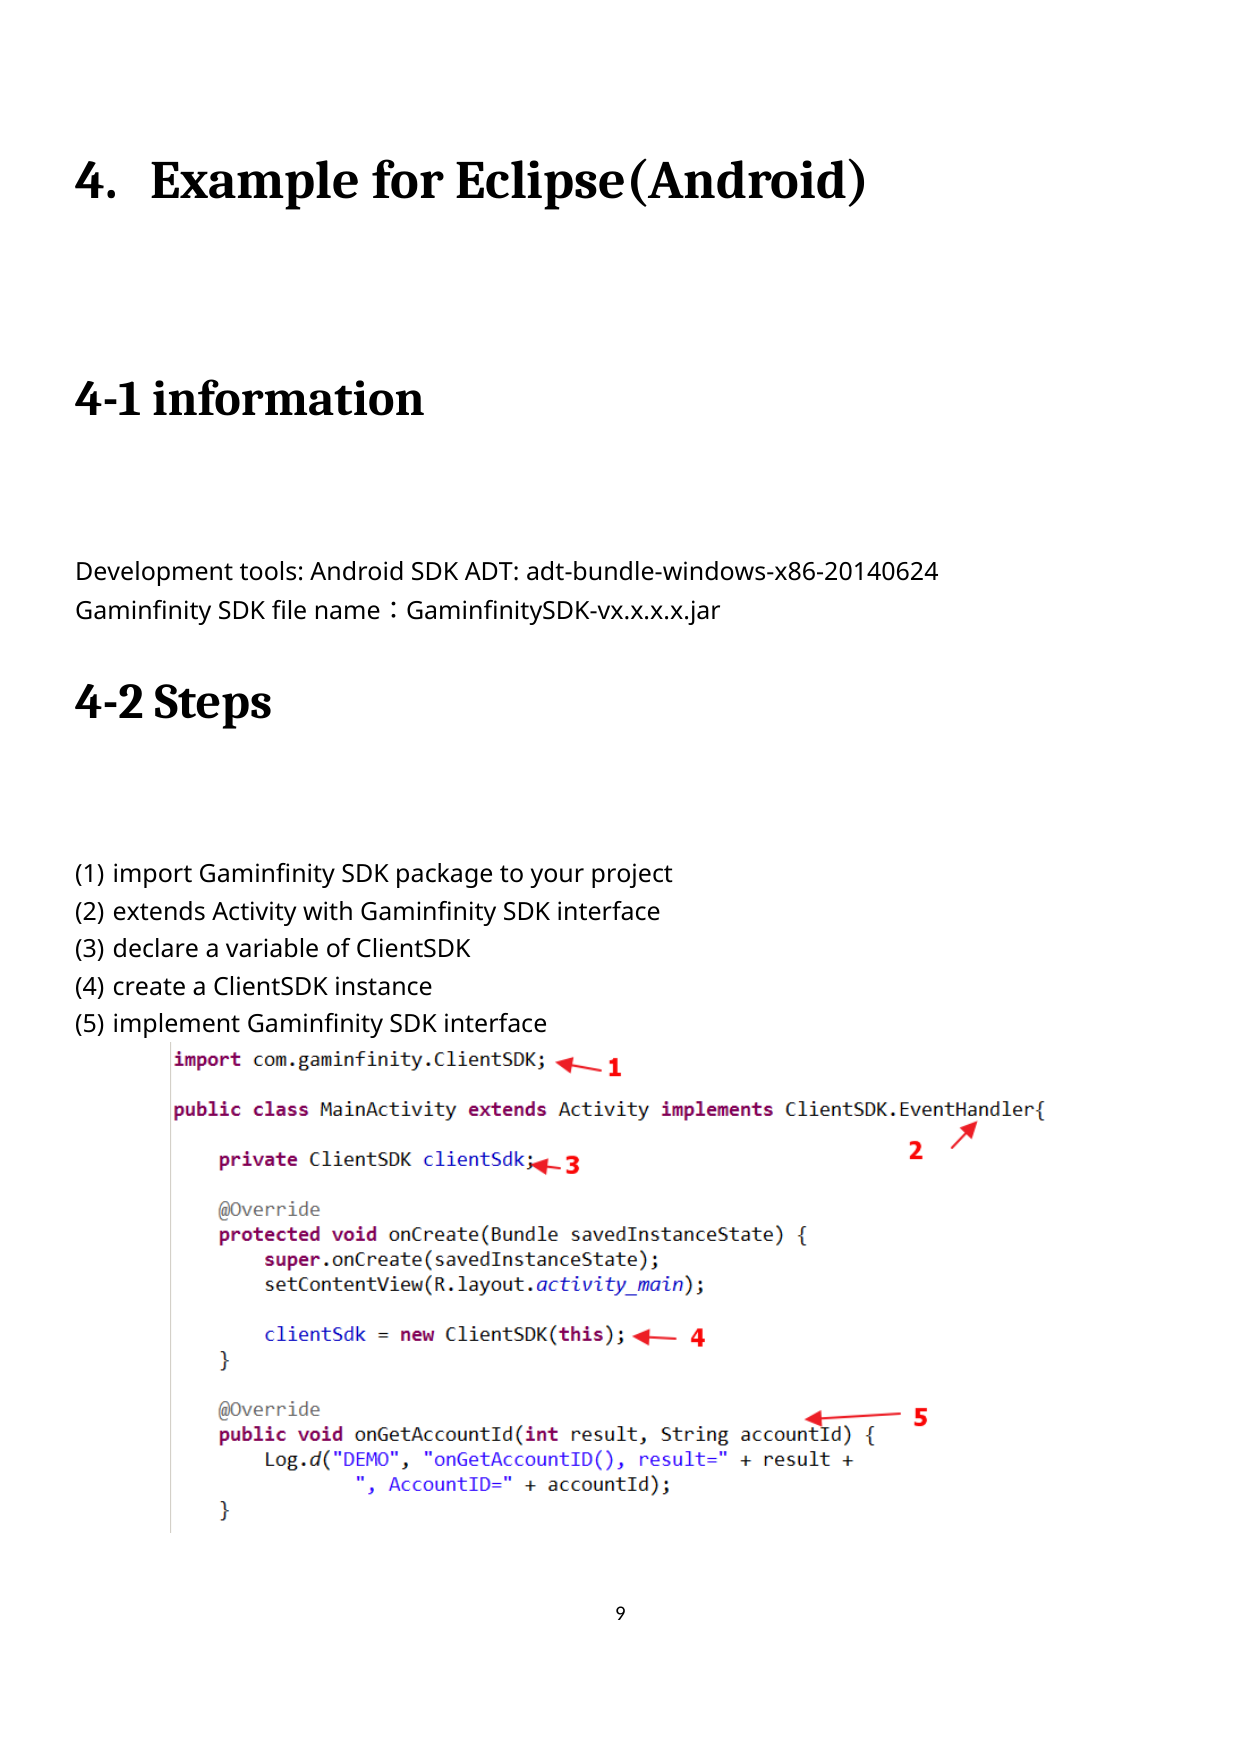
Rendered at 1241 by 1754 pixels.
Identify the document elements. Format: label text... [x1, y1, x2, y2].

list create a ClientSDK instance [75, 967, 1165, 1004]
text Gaminfinity SDK file name：GaminfinitySDK-vx.x.x.x.jar [75, 589, 1165, 627]
text Development tools: Android SDK ADT: adt-bundle-windows-x86-20140624 [75, 552, 1165, 589]
list import Gaminfinity SDK package to your project [75, 854, 1165, 892]
list declare a variable of ClientSDK [75, 929, 1165, 967]
list implement Gaminfinity SDK interface [75, 1004, 1165, 1042]
list extends Activity with Gaminfinity SDK interface [75, 892, 1165, 929]
subtitle Example for Eclipse(Android) [75, 144, 1165, 219]
picture [170, 1042, 1071, 1533]
subtitle 4-2 Steps [75, 664, 1165, 739]
subtitle 4-1 information [75, 362, 1165, 437]
